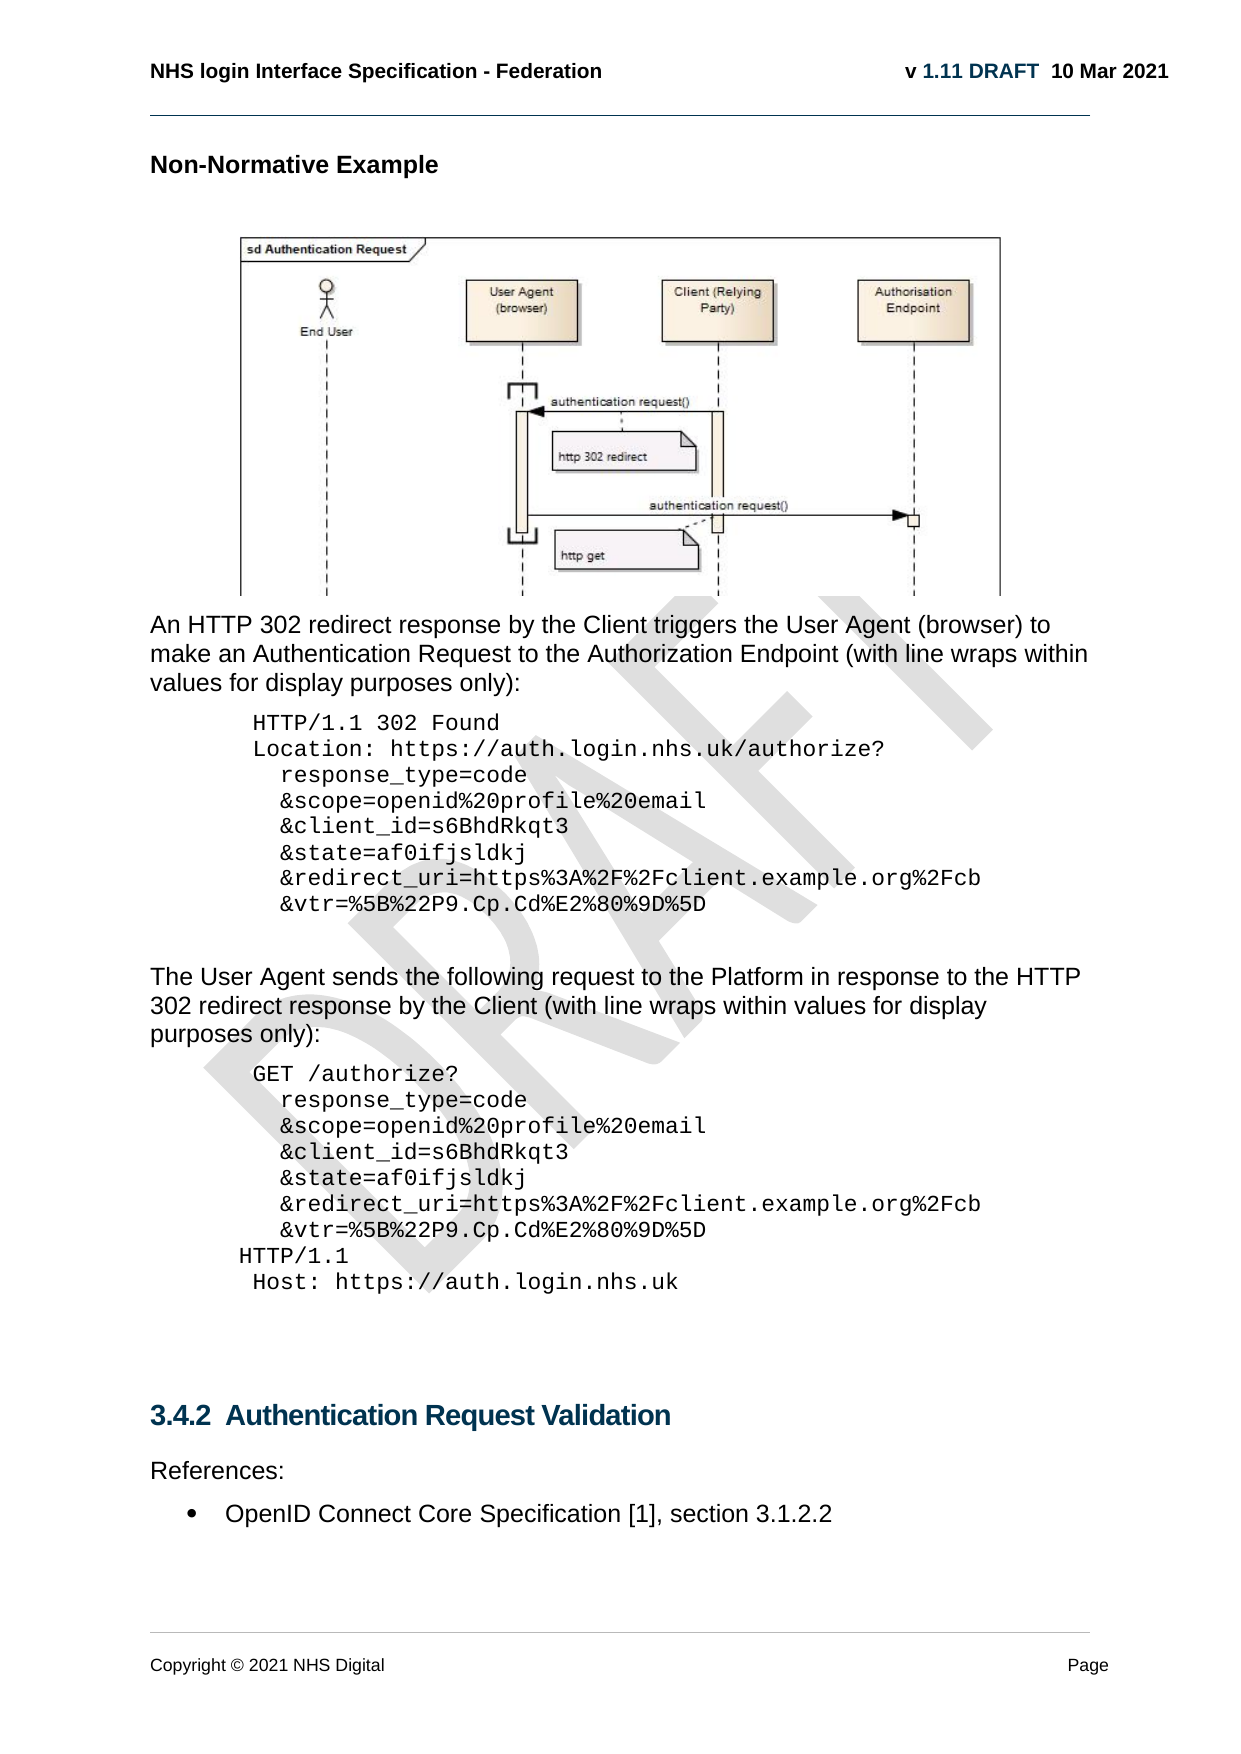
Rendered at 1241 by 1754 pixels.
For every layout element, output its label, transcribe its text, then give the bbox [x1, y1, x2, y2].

text &vtr=%5B%22P9.Cp.Cd%E2%80%9D%5D [225, 893, 1090, 919]
text Location: https://auth.login.nhs.uk/authorize? [225, 737, 1090, 763]
text &redirect_uri=https%3A%2F%2Fclient.example.org%2Fcb [225, 867, 1090, 893]
text &scope=openid%20profile%20email [225, 789, 1090, 815]
picture [239, 236, 1001, 596]
text &vtr=%5B%22P9.Cp.Cd%E2%80%9D%5D [225, 1218, 1090, 1244]
text The User Agent sends the following request to the Platform in response to the HTTP 302 redirect response by the Client (with line wraps within values for display purposes only): [150, 962, 1090, 1048]
text Host: https://auth.login.nhs.uk [225, 1270, 1090, 1296]
text &redirect_uri=https%3A%2F%2Fclient.example.org%2Fcb [225, 1192, 1090, 1218]
text HTTP/1.1 302 Found [225, 711, 1090, 737]
text response_type=code [225, 763, 1090, 789]
text Non-Normative Example [150, 150, 1090, 179]
list OpenID Connect Core Specification , section 3.1.2.2 [187, 1499, 1090, 1528]
text References: [150, 1456, 1090, 1485]
text &scope=openid%20profile%20email [225, 1115, 1090, 1141]
text &client_id=s6BhdRkqt3 [225, 815, 1090, 841]
text An HTTP 302 redirect response by the Client triggers the User Agent (browser) to make an Authentication Request to the Authorization Endpoint (with line wraps within values for display purposes only): [150, 610, 1090, 697]
text &client_id=s6BhdRkqt3 [225, 1141, 1090, 1167]
text &state=af0ifjsldkj [225, 1167, 1090, 1192]
text &state=af0ifjsldkj [225, 841, 1090, 867]
text GET /authorize? [225, 1063, 1090, 1089]
subtitle Authentication Request Validation [150, 1397, 1090, 1431]
text response_type=code [225, 1089, 1090, 1115]
text HTTP/1.1 [225, 1244, 1090, 1270]
